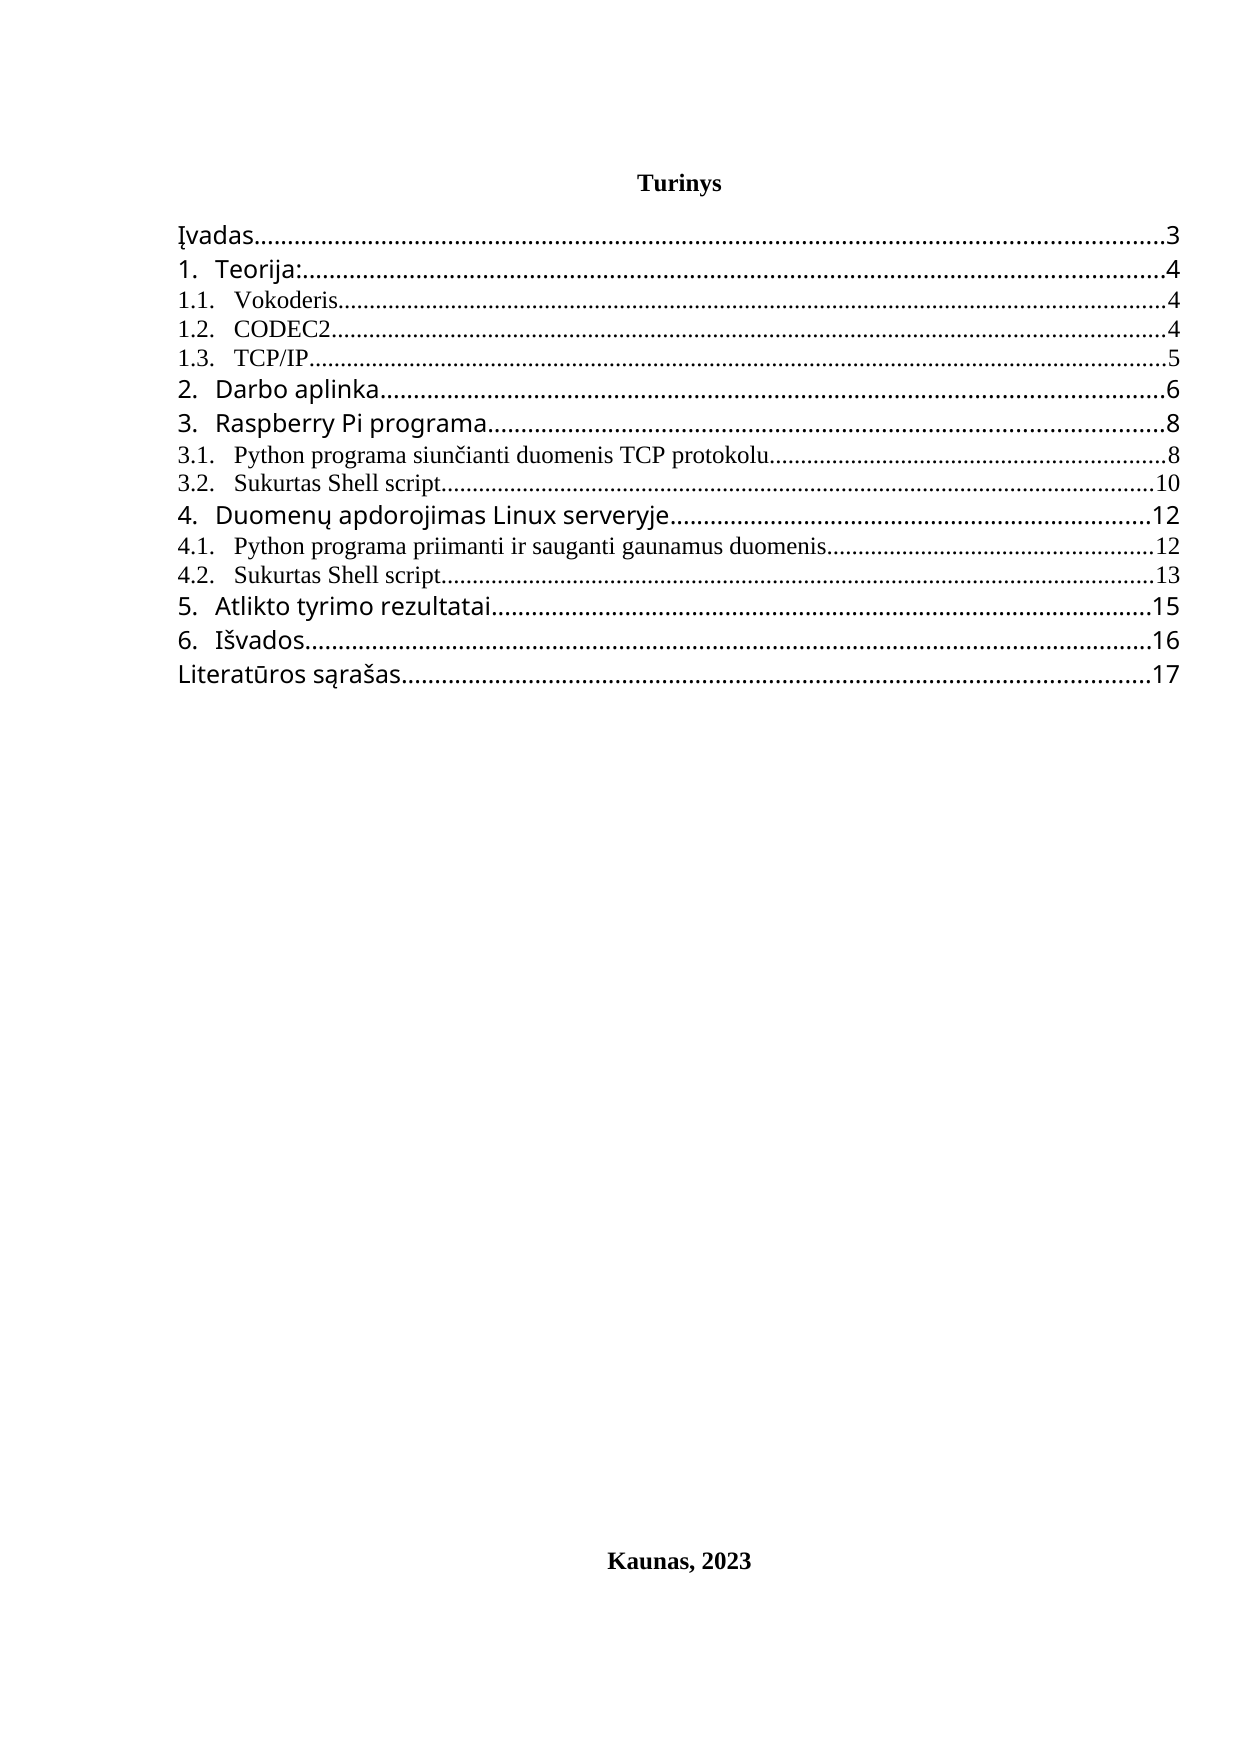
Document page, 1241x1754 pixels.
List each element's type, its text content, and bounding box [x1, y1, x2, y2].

text 3.1. Python programa siunčianti duomenis TCP protokolu 8 [177, 440, 1181, 468]
text 1.3. TCP/IP 5 [177, 343, 1181, 372]
text 1.2. CODEC2 4 [177, 314, 1181, 343]
text 3.2. Sukurtas Shell script 10 [177, 468, 1181, 497]
text 6. Išvados 16 [177, 623, 1181, 657]
text 1. Teorija: 4 [177, 251, 1181, 285]
text 3. Raspberry Pi programa 8 [177, 406, 1181, 440]
text Įvadas 3 [177, 217, 1181, 251]
text 4.2. Sukurtas Shell script 13 [177, 560, 1181, 589]
text 4. Duomenų apdorojimas Linux serveryje 12 [177, 497, 1181, 531]
text Literatūros sąrašas 17 [177, 657, 1181, 691]
text Turinys [177, 168, 1181, 196]
text 1.1. Vokoderis 4 [177, 285, 1181, 314]
text 2. Darbo aplinka 6 [177, 372, 1181, 406]
text 4.1. Python programa priimanti ir sauganti gaunamus duomenis 12 [177, 531, 1181, 560]
text 5. Atlikto tyrimo rezultatai 15 [177, 589, 1181, 623]
